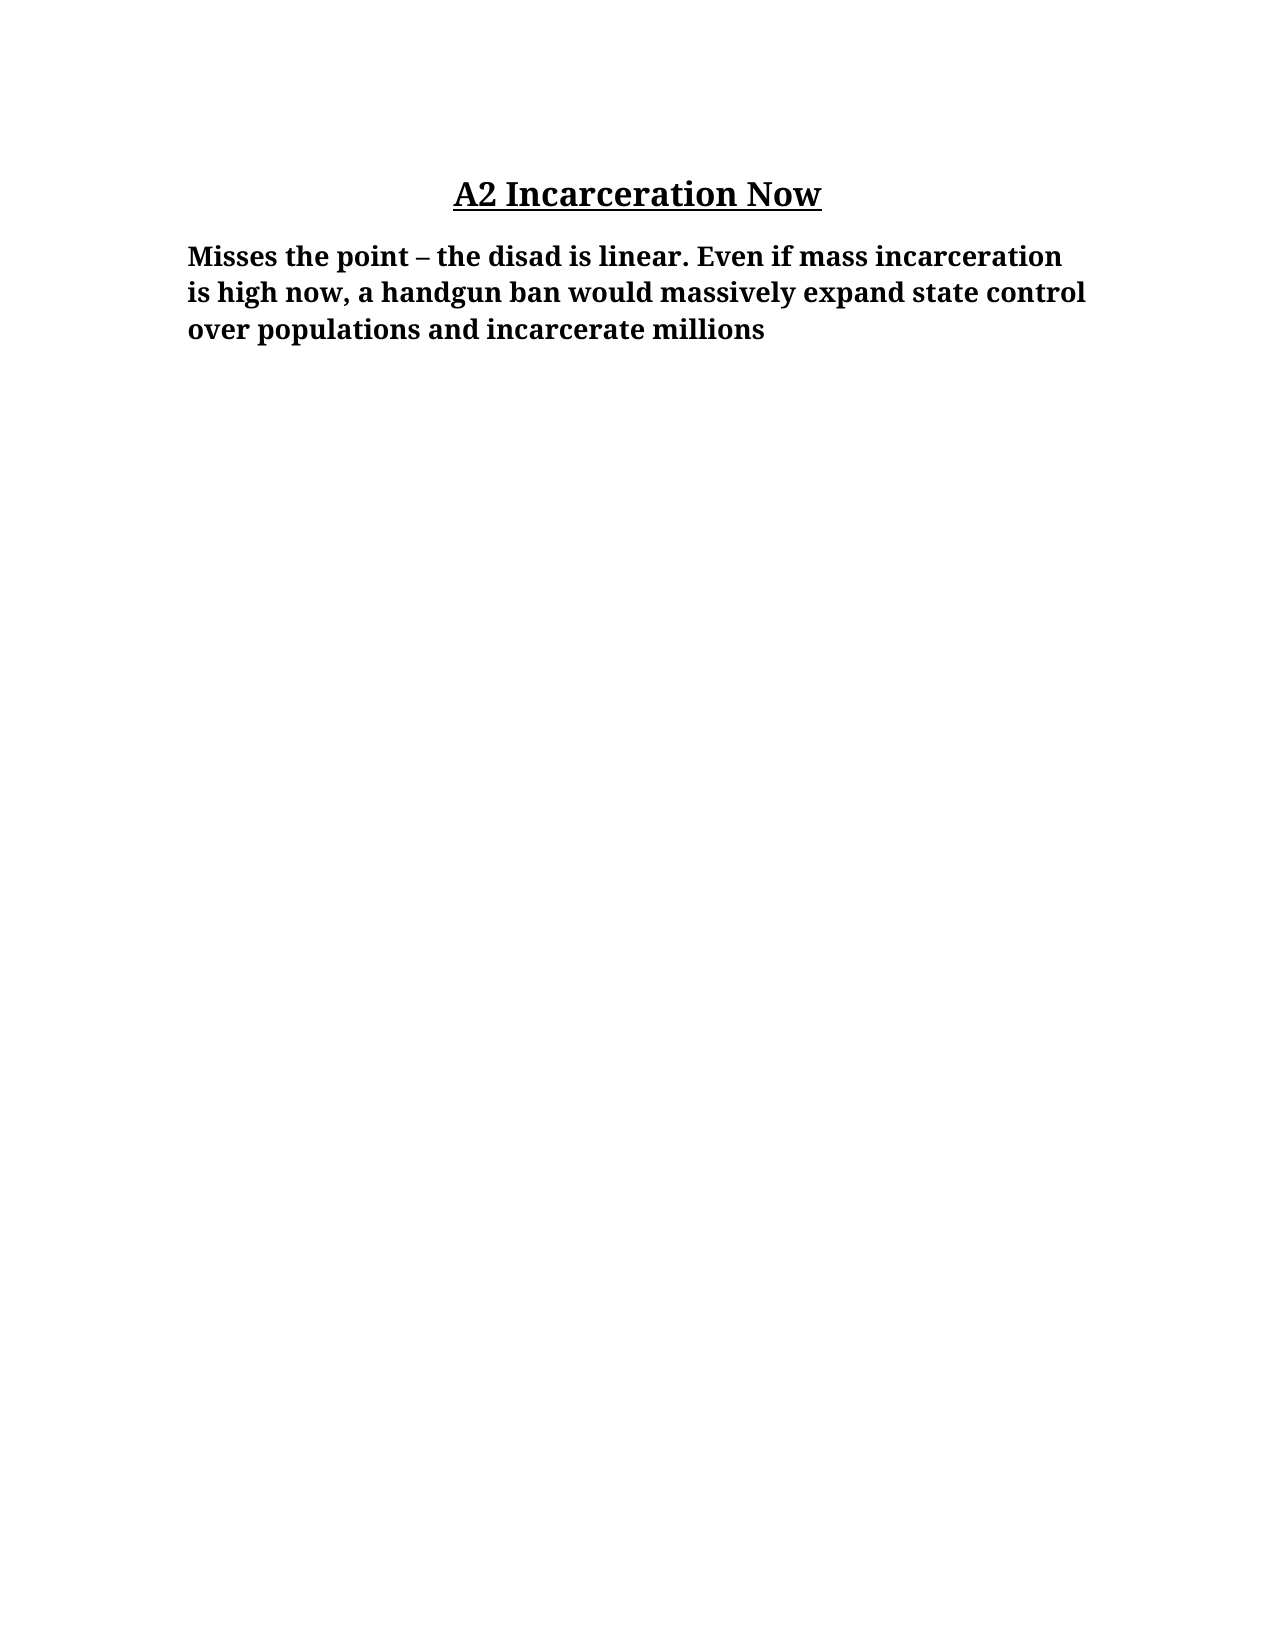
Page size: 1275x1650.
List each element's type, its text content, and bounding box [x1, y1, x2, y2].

subtitle A2 Incarceration Now [187, 171, 1087, 216]
subtitle Misses the point – the disad is linear. Even if mass incarceration is high now, a handgun ban would massively expand state control over populations and incarcerate millions [187, 237, 1087, 348]
